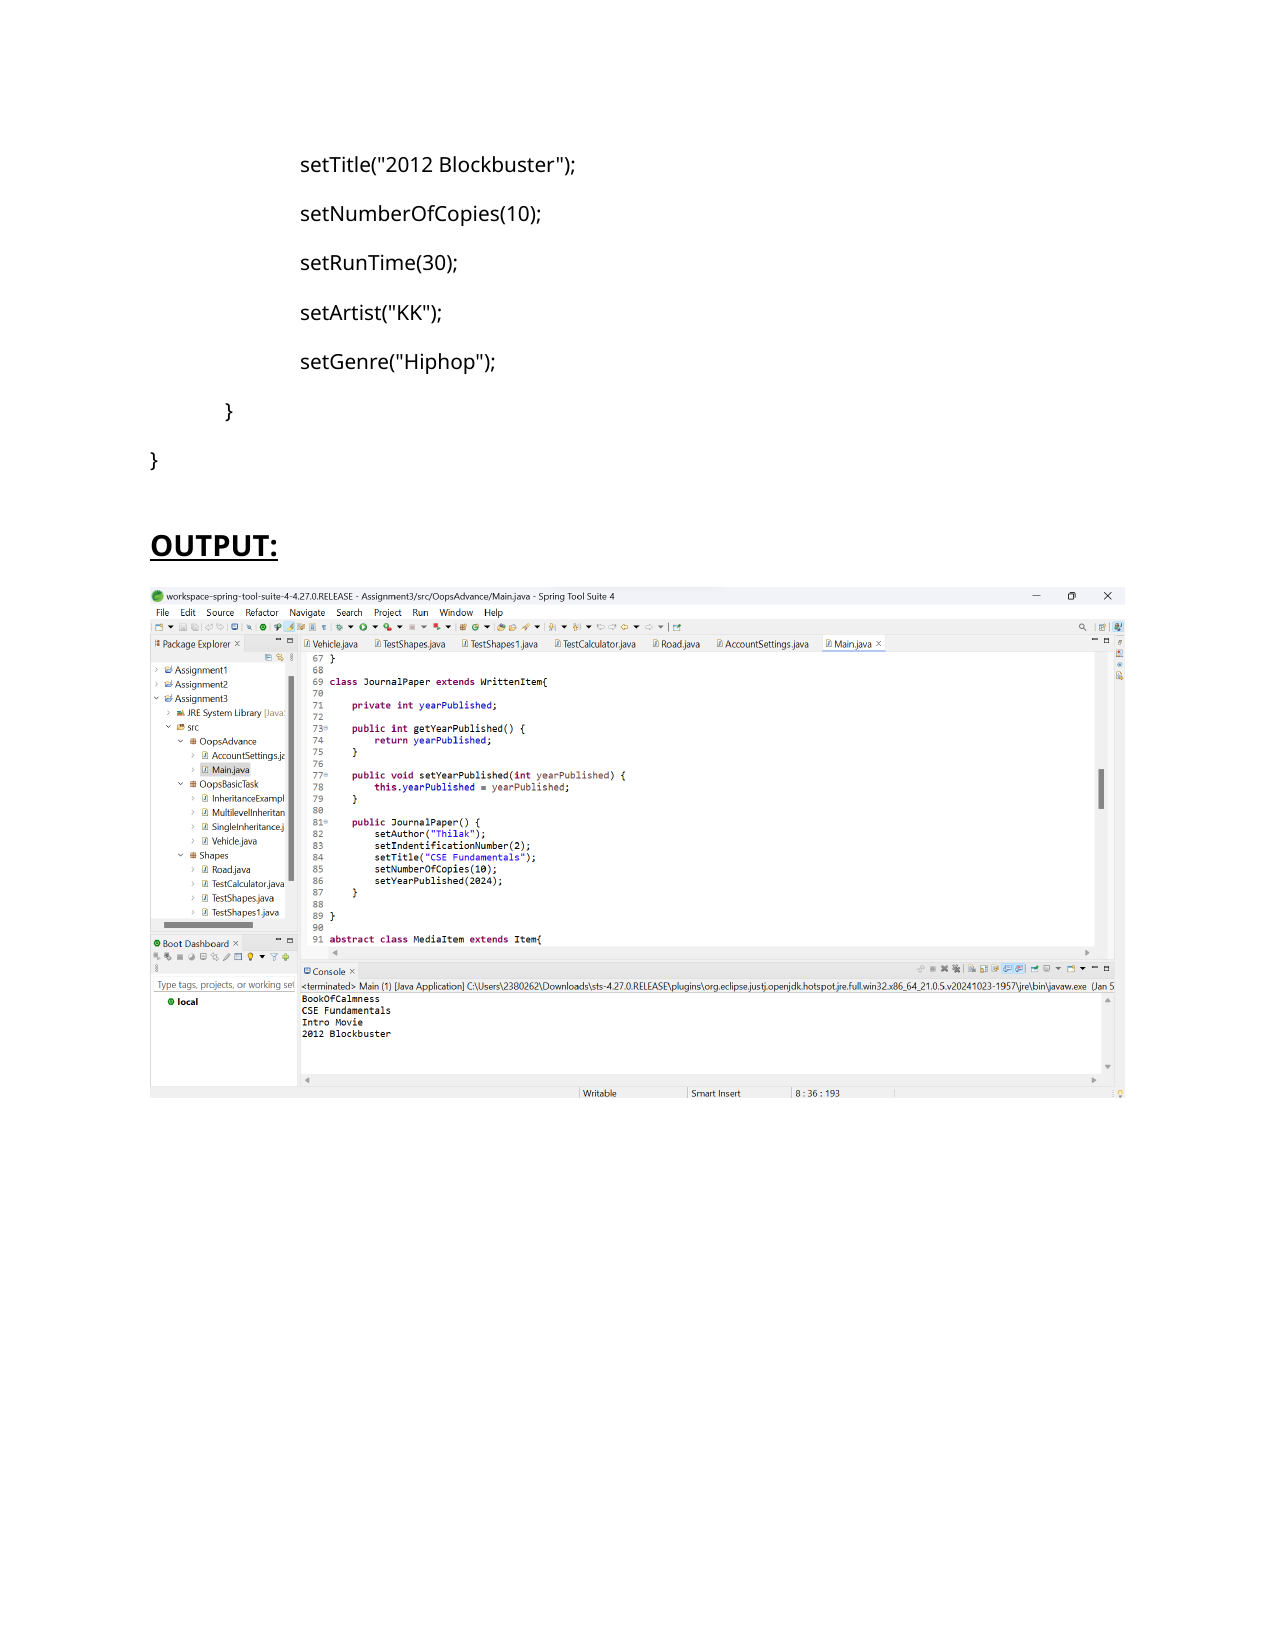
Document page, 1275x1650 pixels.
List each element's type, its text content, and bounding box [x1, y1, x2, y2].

text setRunTime(30); [150, 248, 1125, 277]
text setNumberOfCopies(10); [150, 199, 1125, 228]
text setGenre("Hiphop"); [150, 347, 1125, 376]
text setArtist("KK"); [150, 298, 1125, 326]
text } [150, 396, 1125, 425]
picture [150, 587, 1125, 1098]
text } OUTPUT: [150, 446, 1125, 565]
text setTitle("2012 Blockbuster"); [150, 150, 1125, 178]
